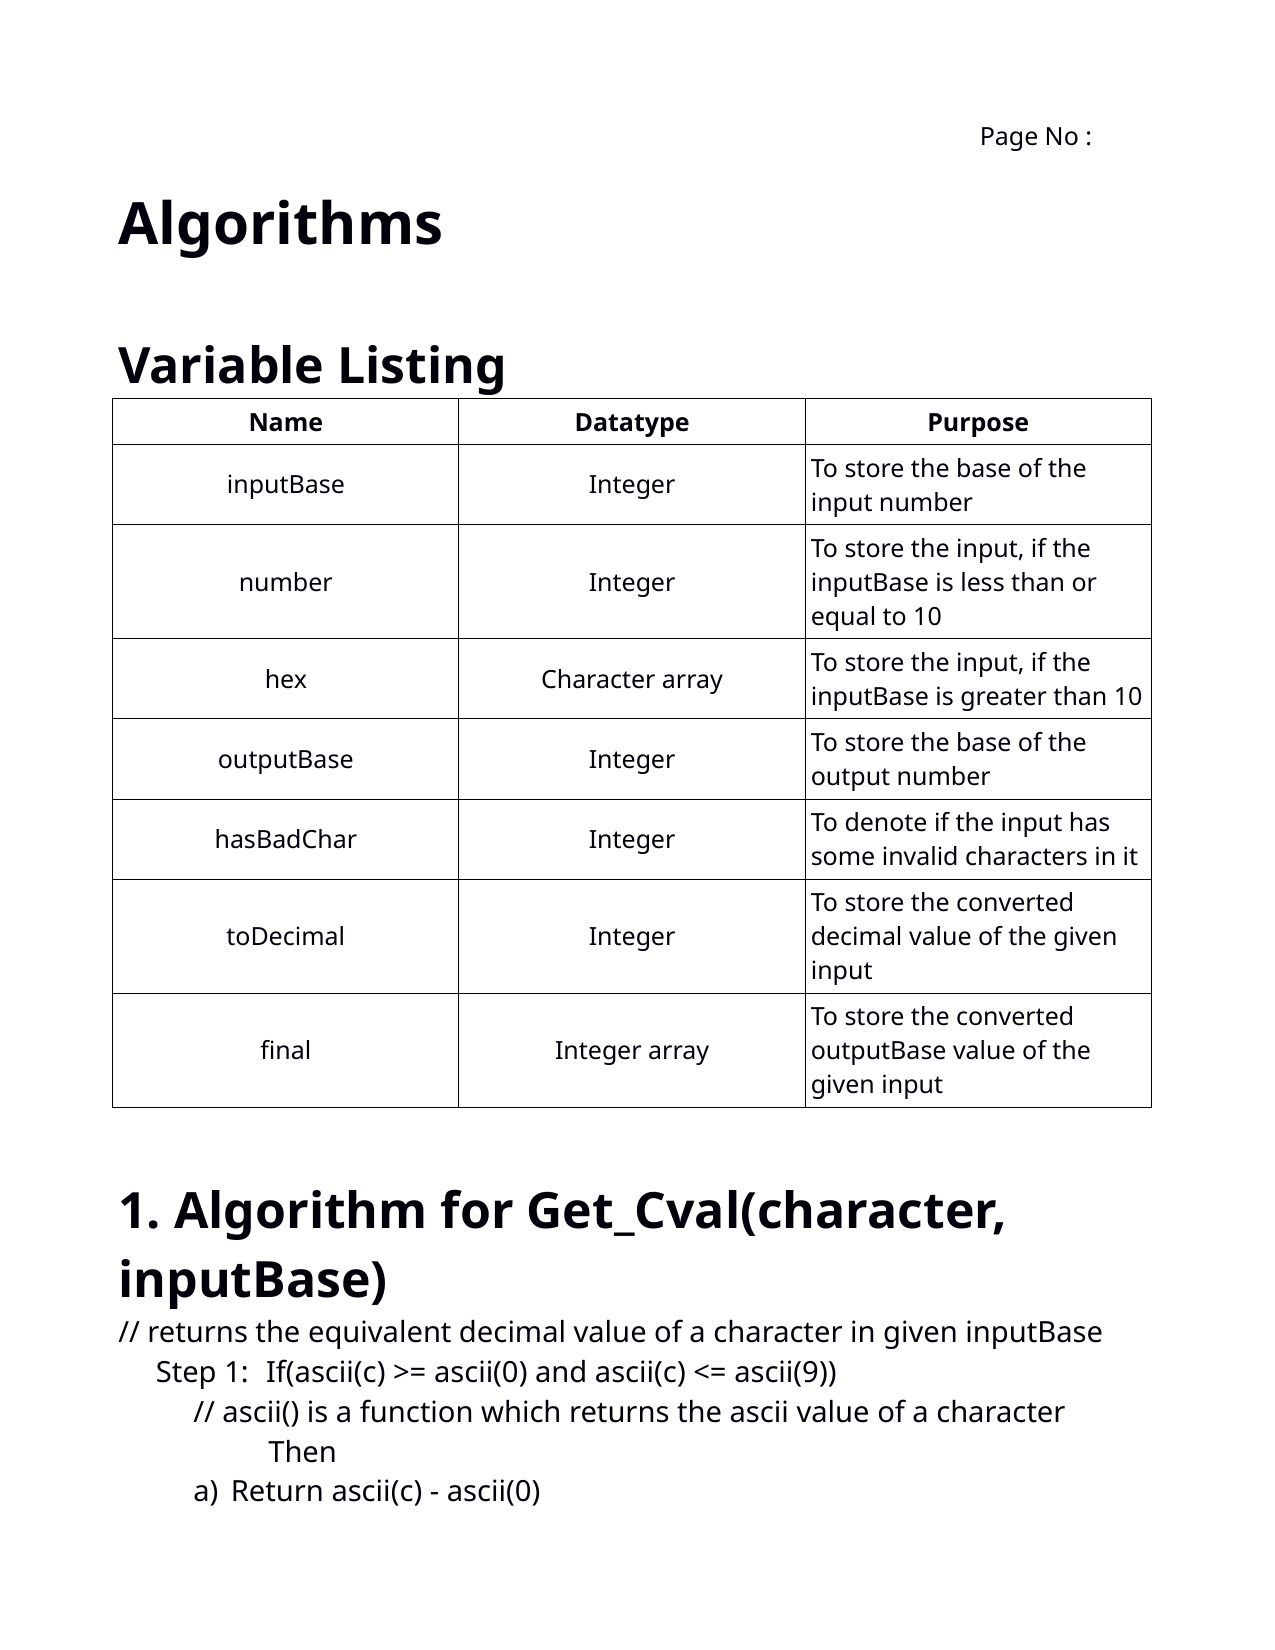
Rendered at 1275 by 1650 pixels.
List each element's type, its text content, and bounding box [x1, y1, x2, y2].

table_cell Integer [459, 800, 805, 878]
table_cell To store the input, if the inputBase is less than or equal to 10 [806, 525, 1151, 638]
list Return ascii(c) - ascii(0) [193, 1471, 1157, 1510]
table_cell Integer array [459, 994, 805, 1107]
text Variable Listing [118, 330, 1157, 398]
list // ascii() is a function which returns the ascii value of a character [193, 1391, 1157, 1431]
text 1. Algorithm for Get_Cval(character, inputBase) [118, 1176, 1157, 1312]
table_header Purpose [806, 399, 1151, 444]
table_cell Integer [459, 525, 805, 638]
text // returns the equivalent decimal value of a character in given inputBase [118, 1312, 1157, 1351]
text Algorithms [118, 182, 1157, 262]
table_cell Integer [459, 880, 805, 993]
table_cell Integer [459, 719, 805, 798]
table_cell To store the base of the input number [806, 445, 1151, 524]
list Then [268, 1431, 1157, 1471]
table_cell To store the converted decimal value of the given input [806, 880, 1151, 993]
table_cell Character array [459, 639, 805, 718]
table_header Name [113, 399, 458, 444]
table_cell hex [113, 639, 458, 718]
table_cell To denote if the input has some invalid characters in it [806, 800, 1151, 878]
table_cell To store the input, if the inputBase is greater than 10 [806, 639, 1151, 718]
table_cell Integer [459, 445, 805, 524]
table_header Datatype [459, 399, 805, 444]
table_cell To store the converted outputBase value of the given input [806, 994, 1151, 1107]
table_cell final [113, 994, 458, 1107]
table_cell number [113, 525, 458, 638]
list If(ascii(c) >= ascii(0) and ascii(c) <= ascii(9)) [156, 1351, 1157, 1391]
table_cell inputBase [113, 445, 458, 524]
table_cell To store the base of the output number [806, 719, 1151, 798]
table_cell outputBase [113, 719, 458, 798]
table_cell hasBadChar [113, 800, 458, 878]
table_cell toDecimal [113, 880, 458, 993]
